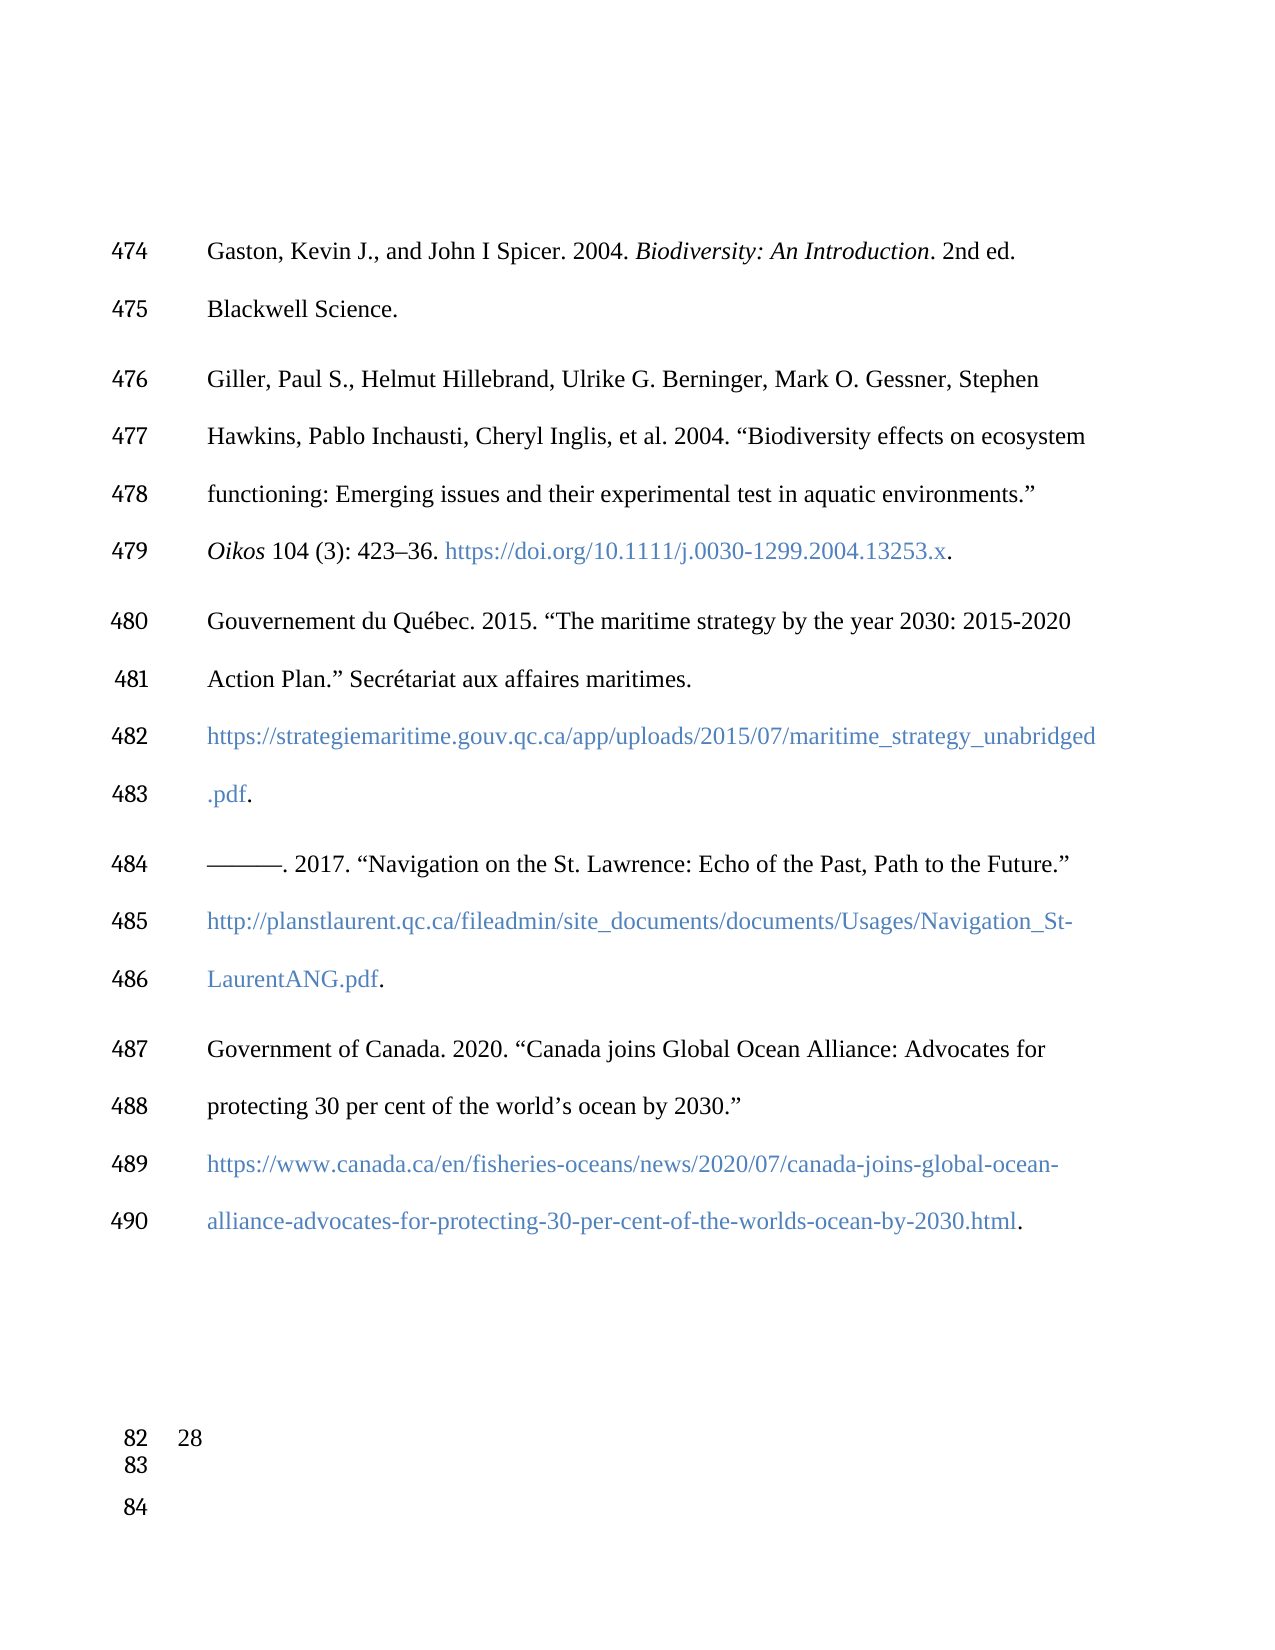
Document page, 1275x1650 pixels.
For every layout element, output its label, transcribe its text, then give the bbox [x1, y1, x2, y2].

text Gaston, Kevin J., and John I Spicer. 2004. Biodiversity: An Introduction. 2nd ed. Blackwell Science. [207, 236, 1098, 322]
text ———. 2017. “Navigation on the St. Lawrence: Echo of the Past, Path to the Future.” http://planstlaurent.qc.ca/fileadmin/site_documents/documents/Usages/Navigation_St-LaurentANG.pdf. [207, 849, 1098, 992]
text Gouvernement du Québec. 2015. “The maritime strategy by the year 2030: 2015-2020 Action Plan.” Secrétariat aux affaires maritimes. https://strategiemaritime.gouv.qc.ca/app/uploads/2015/07/maritime_strategy_unabridged.pdf. [207, 606, 1098, 807]
text Giller, Paul S., Helmut Hillebrand, Ulrike G. Berninger, Mark O. Gessner, Stephen Hawkins, Pablo Inchausti, Cheryl Inglis, et al. 2004. “Biodiversity effects on ecosystem functioning: Emerging issues and their experimental test in aquatic environments.” Oikos 104 (3): 423–36. https://doi.org/10.1111/j.0030-1299.2004.13253.x. [207, 364, 1098, 565]
text Government of Canada. 2020. “Canada joins Global Ocean Alliance: Advocates for protecting 30 per cent of the world’s ocean by 2030.” https://www.canada.ca/en/fisheries-oceans/news/2020/07/canada-joins-global-ocean-alliance-advocates-for-protecting-30-per-cent-of-the-worlds-ocean-by-2030.html. [207, 1034, 1098, 1235]
